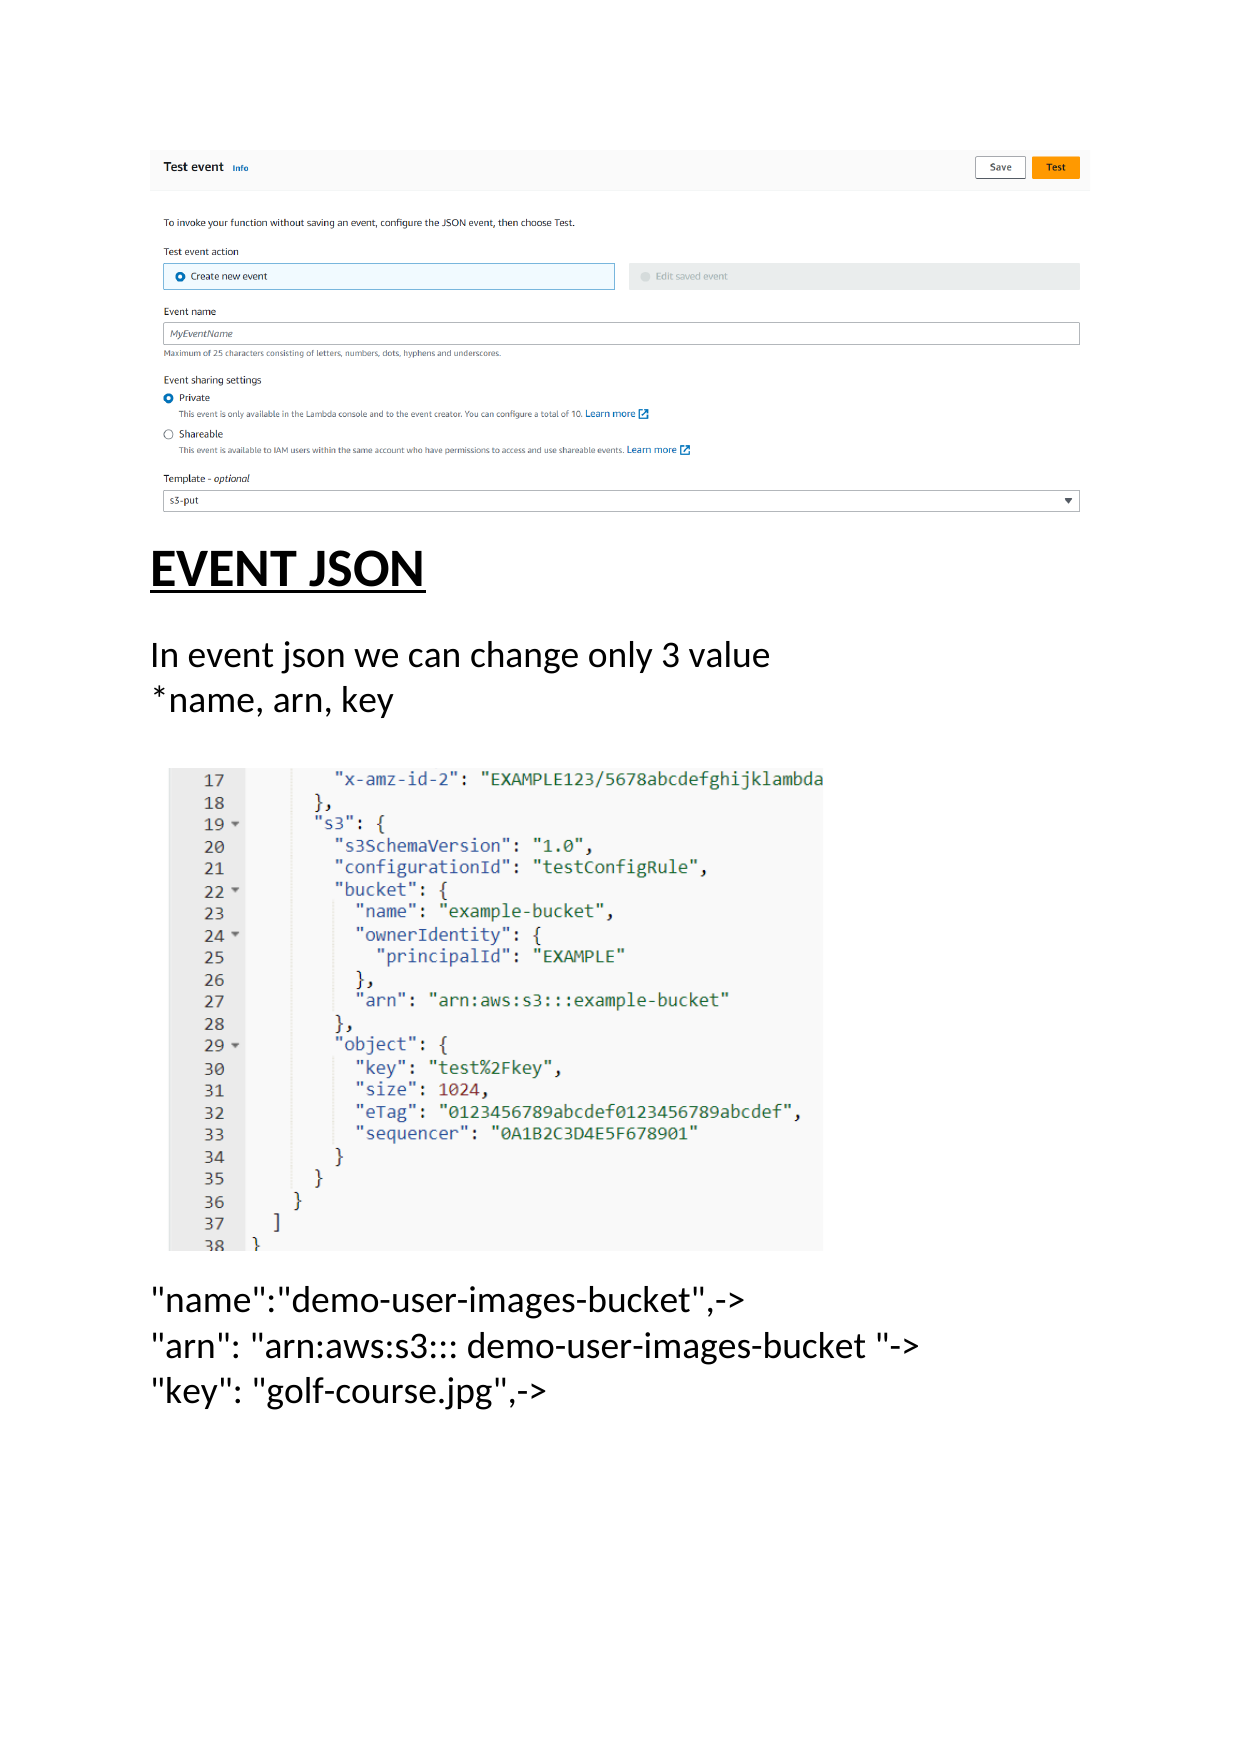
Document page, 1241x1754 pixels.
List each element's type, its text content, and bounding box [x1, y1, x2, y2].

picture [150, 150, 1091, 524]
picture [150, 768, 824, 1251]
text "name":"demo-user-images-bucket",-> [150, 1276, 1090, 1322]
text "key": "golf-course.jpg",-> [150, 1367, 1090, 1413]
text "arn": "arn:aws:s3::: demo-user-images-bucket "-> [150, 1322, 1090, 1367]
text In event json we can change only 3 value [150, 631, 1090, 676]
text EVENT JSON [150, 524, 1090, 600]
text *name, arn, key [150, 676, 1090, 722]
